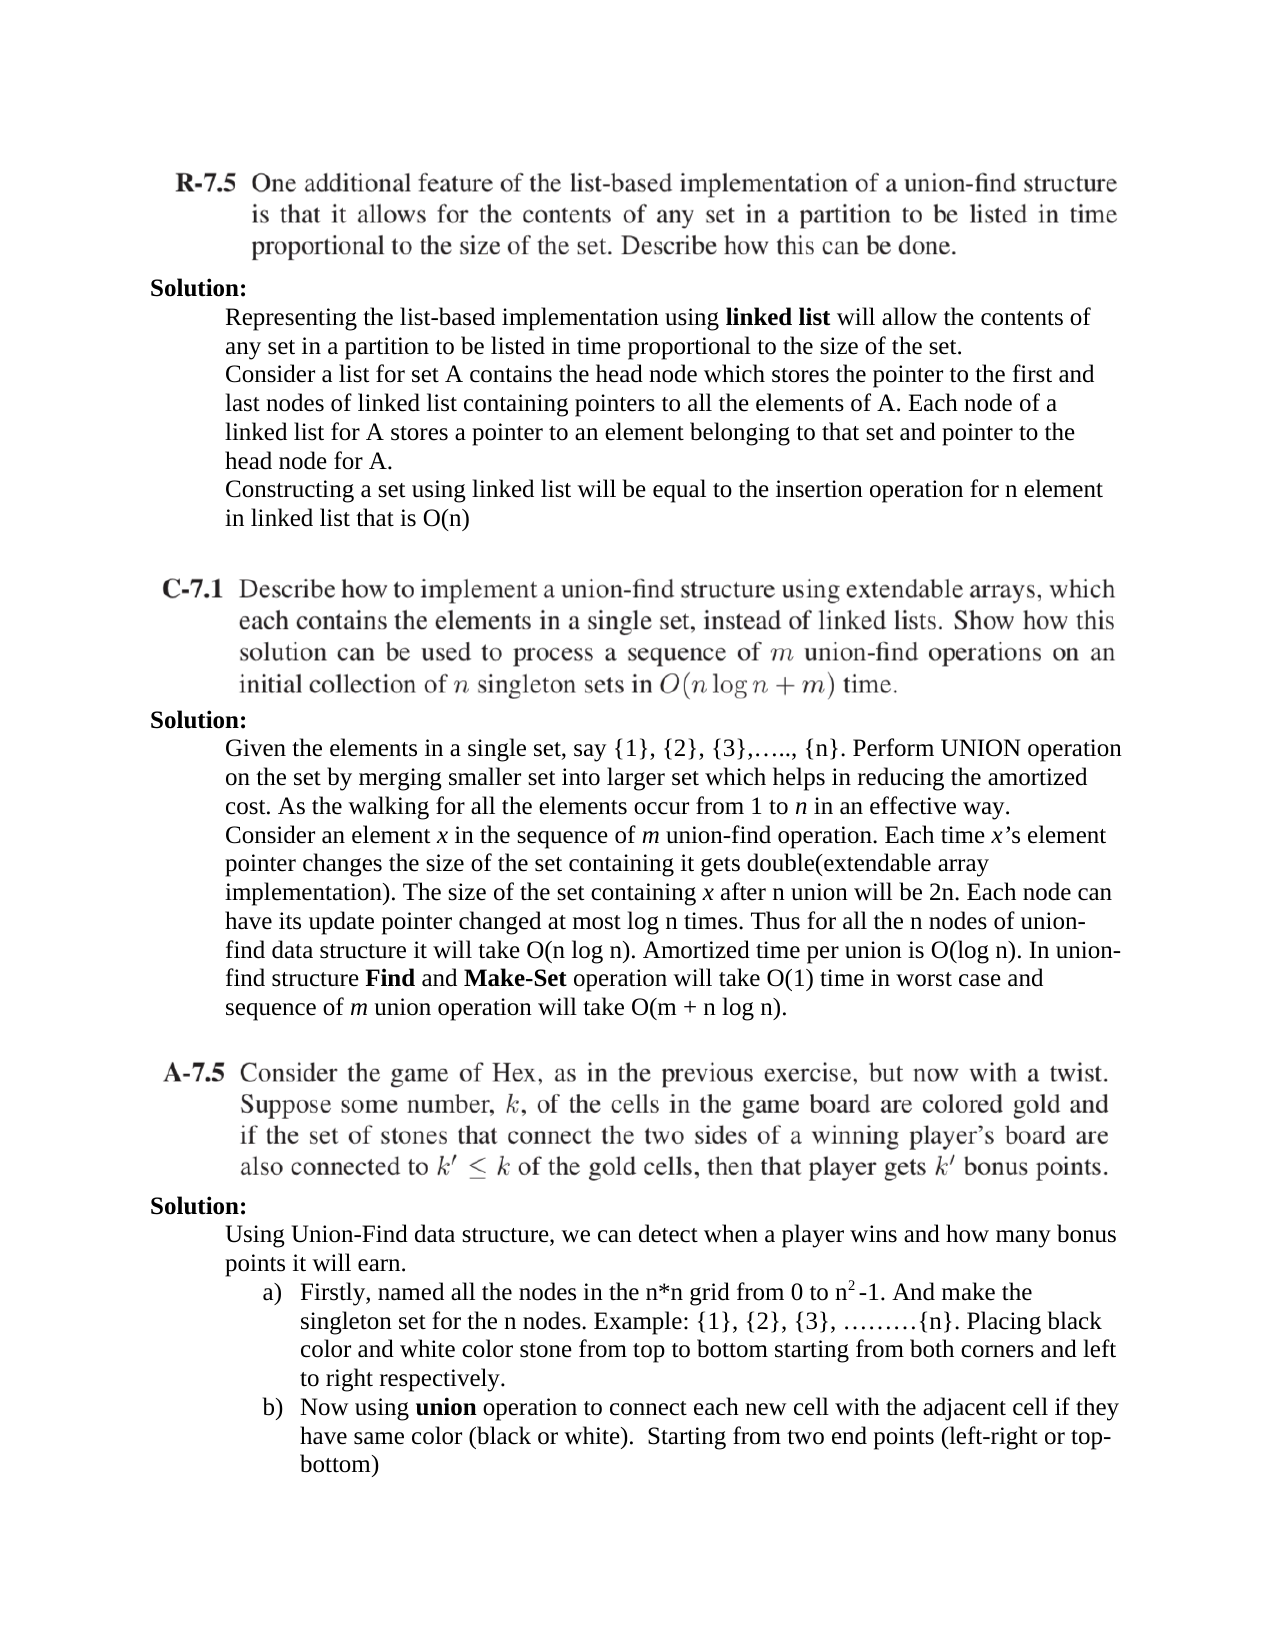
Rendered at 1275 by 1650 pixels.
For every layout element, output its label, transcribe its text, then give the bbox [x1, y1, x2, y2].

text Representing the list-based implementation using linked list will allow the contents of any set in a partition to be listed in time proportional to the size of the set. [225, 302, 1125, 359]
text Given the elements in a single set, say {1}, {2}, {3},….., {n}. Perform UNION operation on the set by merging smaller set into larger set which helps in reducing the amortized cost. As the walking for all the elements occur from 1 to n in an effective way. [225, 733, 1125, 820]
text Solution: [150, 705, 1125, 733]
text Using Union-Find data structure, we can detect when a player wins and how many bonus points it will earn. [225, 1219, 1125, 1277]
text Consider a list for set A contains the head node which stores the pointer to the first and last nodes of linked list containing pointers to all the elements of A. Each node of a linked list for A stores a pointer to an element belonging to that set and pointer to the head node for A. [225, 359, 1125, 474]
text Consider an element x in the sequence of m union-find operation. Each time x’s element pointer changes the size of the set containing it gets double(extendable array implementation). The size of the set containing x after n union will be 2n. Each node can have its update pointer changed at most log n times. Thus for all the n nodes of union-find data structure it will take O(n log n). Amortized time per union is O(log n). In union-find structure Find and Make-Set operation will take O(1) time in worst case and sequence of m union operation will take O(m + n log n). [225, 820, 1125, 1021]
picture [150, 1049, 1125, 1191]
picture [150, 150, 1125, 274]
text Solution: [150, 274, 1125, 302]
list Now using union operation to connect each new cell with the adjacent cell if they have same color (black or white). Starting from two end points (left-right or top- bottom) [262, 1392, 1125, 1478]
picture [150, 560, 1125, 705]
text Solution: [150, 1191, 1125, 1219]
list Firstly, named all the nodes in the n*n grid from 0 to n2 -1. And make the singleton set for the n nodes. Example: {1}, {2}, {3}, ………{n}. Placing black color and white color stone from top to bottom starting from both corners and left to right respectively. [262, 1277, 1125, 1392]
text Constructing a set using linked list will be equal to the insertion operation for n element in linked list that is O(n) [225, 474, 1125, 532]
